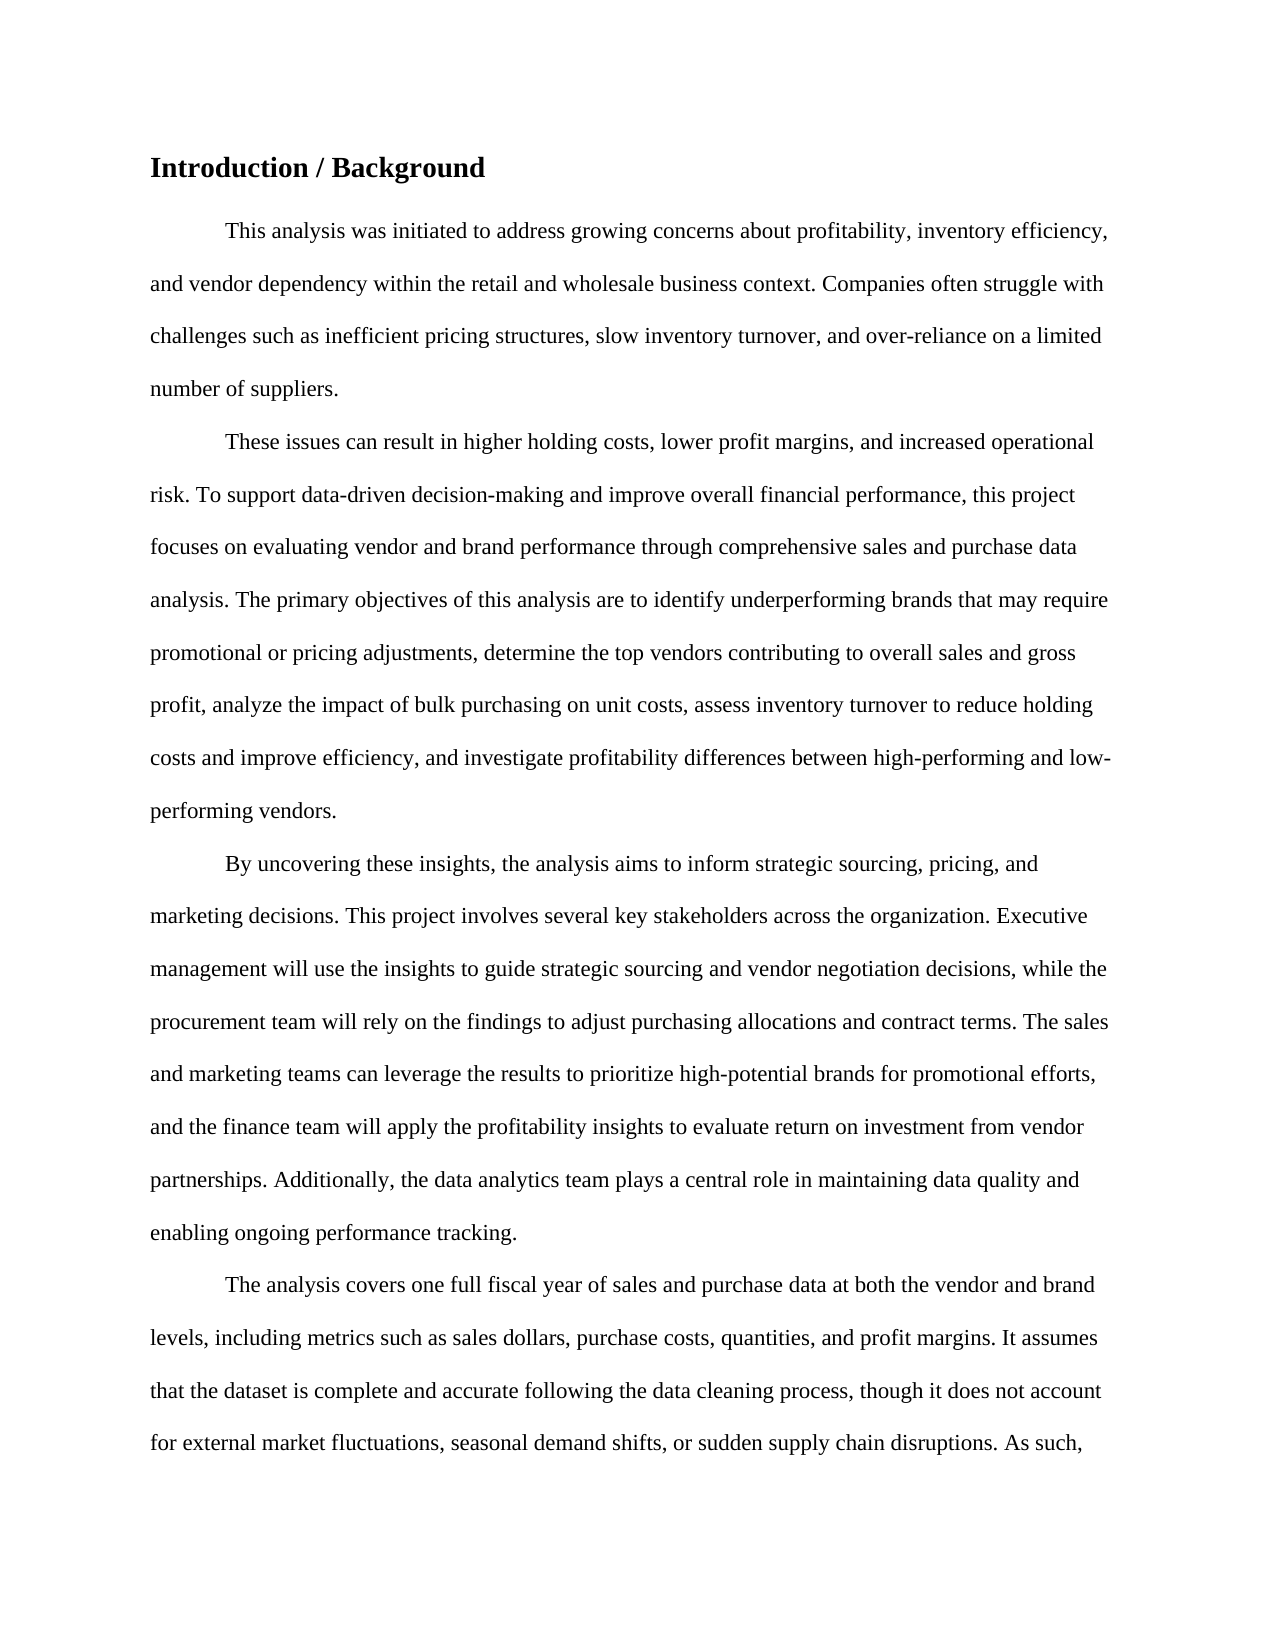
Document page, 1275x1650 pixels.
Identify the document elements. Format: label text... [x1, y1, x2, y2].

text These issues can result in higher holding costs, lower profit margins, and increased operational risk. To support data-driven decision-making and improve overall financial performance, this project focuses on evaluating vendor and brand performance through comprehensive sales and purchase data analysis. The primary objectives of this analysis are to identify underperforming brands that may require promotional or pricing adjustments, determine the top vendors contributing to overall sales and gross profit, analyze the impact of bulk purchasing on unit costs, assess inventory turnover to reduce holding costs and improve efficiency, and investigate profitability differences between high-performing and low-performing vendors. [150, 428, 1125, 823]
text By uncovering these insights, the analysis aims to inform strategic sourcing, pricing, and marketing decisions. This project involves several key stakeholders across the organization. Executive management will use the insights to guide strategic sourcing and vendor negotiation decisions, while the procurement team will rely on the findings to adjust purchasing allocations and contract terms. The sales and marketing teams can leverage the results to prioritize high-potential brands for promotional efforts, and the finance team will apply the profitability insights to evaluate return on investment from vendor partnerships. Additionally, the data analytics team plays a central role in maintaining data quality and enabling ongoing performance tracking. [150, 849, 1125, 1245]
text This analysis was initiated to address growing concerns about profitability, inventory efficiency, and vendor dependency within the retail and wholesale business context. Companies often struggle with challenges such as inefficient pricing structures, slow inventory turnover, and over-reliance on a limited number of suppliers. [150, 217, 1125, 402]
text Introduction / Background [150, 150, 1125, 183]
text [150, 1271, 1125, 1456]
